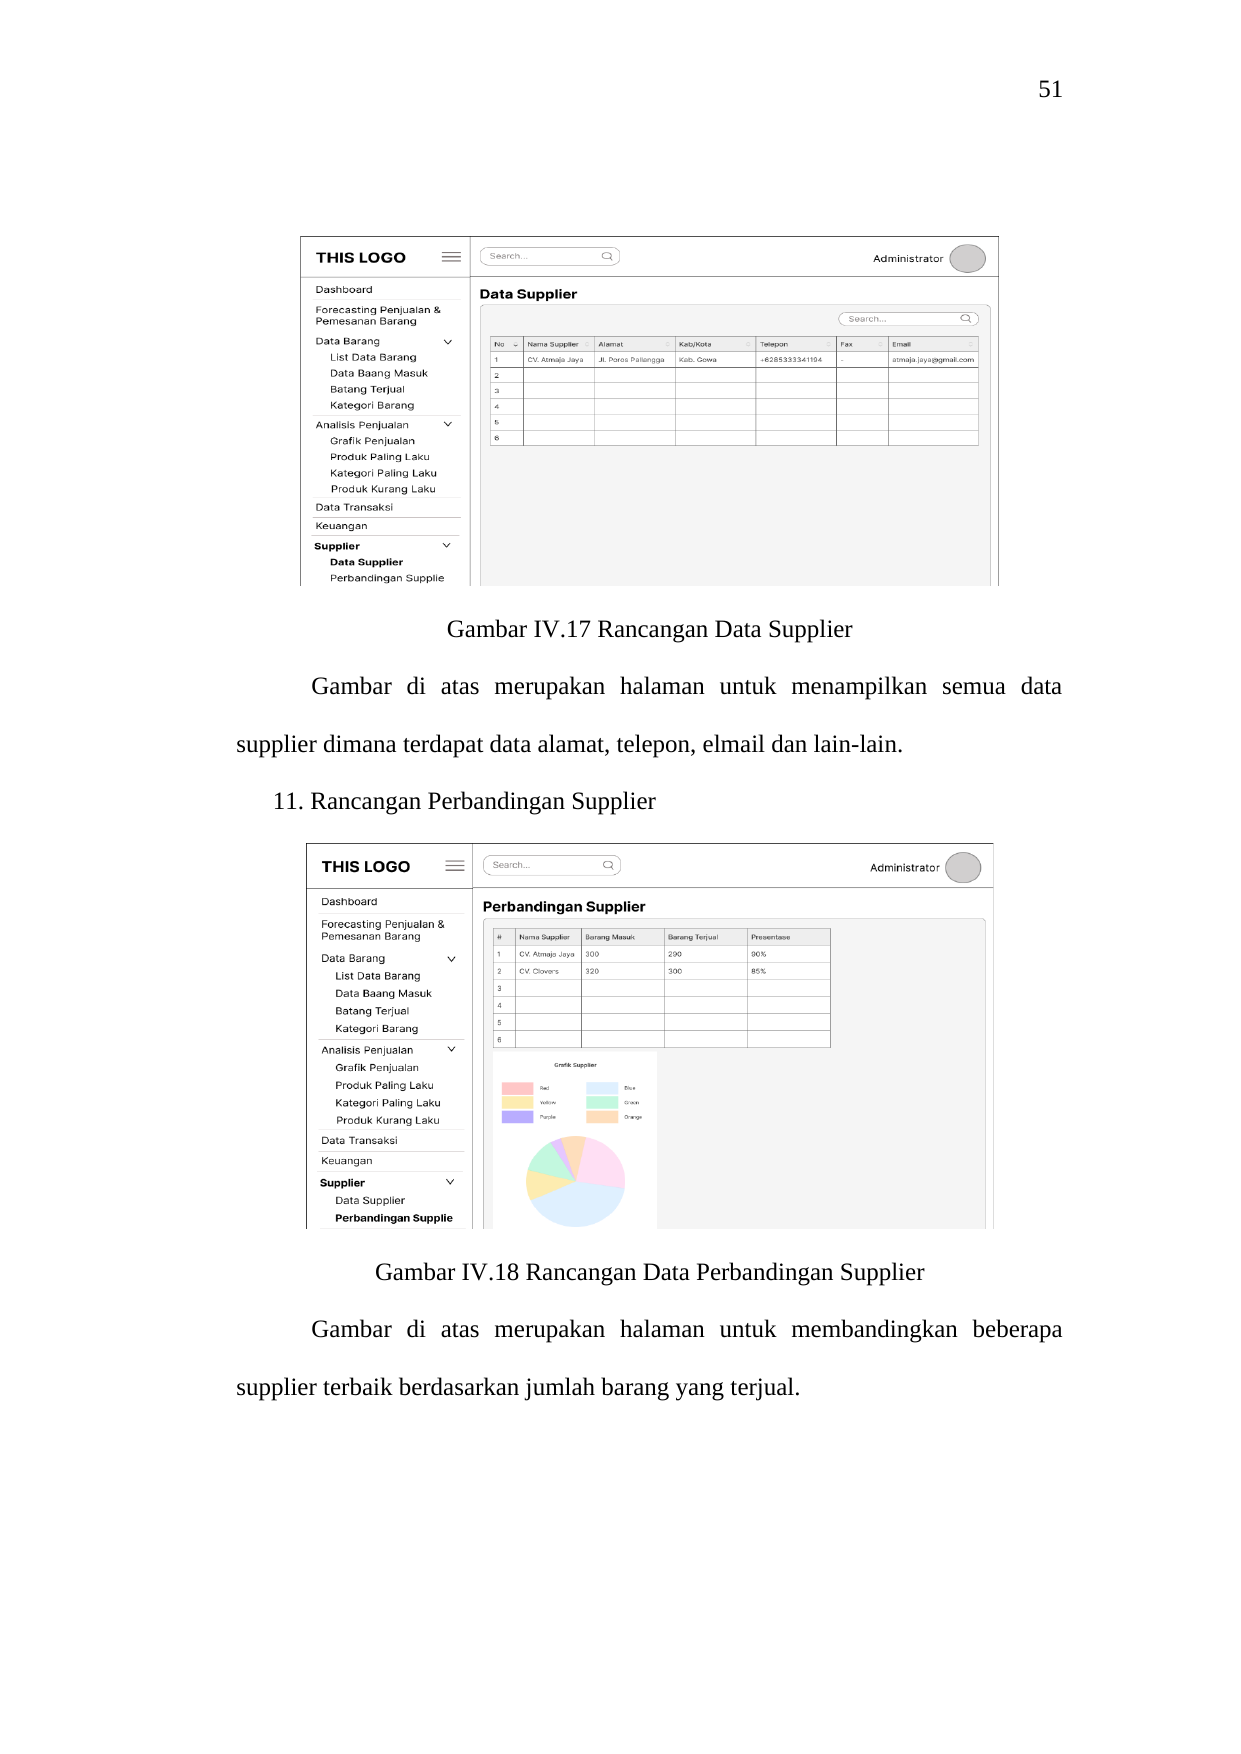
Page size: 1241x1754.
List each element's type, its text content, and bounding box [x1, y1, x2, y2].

list Gambar di atas merupakan halaman untuk membandingkan beberapa supplier terbaik berdasarkan jumlah barang yang terjual. [236, 879, 1063, 966]
list Rancangan Perbandingan Supplier [273, 351, 1063, 380]
picture [306, 408, 994, 794]
list Gambar di atas merupakan halaman untuk menampilkan semua data supplier dimana terdapat data alamat, telepon, elmail dan lain-lain. [236, 236, 1063, 322]
list Gambar IV.18 Rancangan Data Perbandingan Supplier [236, 822, 1063, 851]
